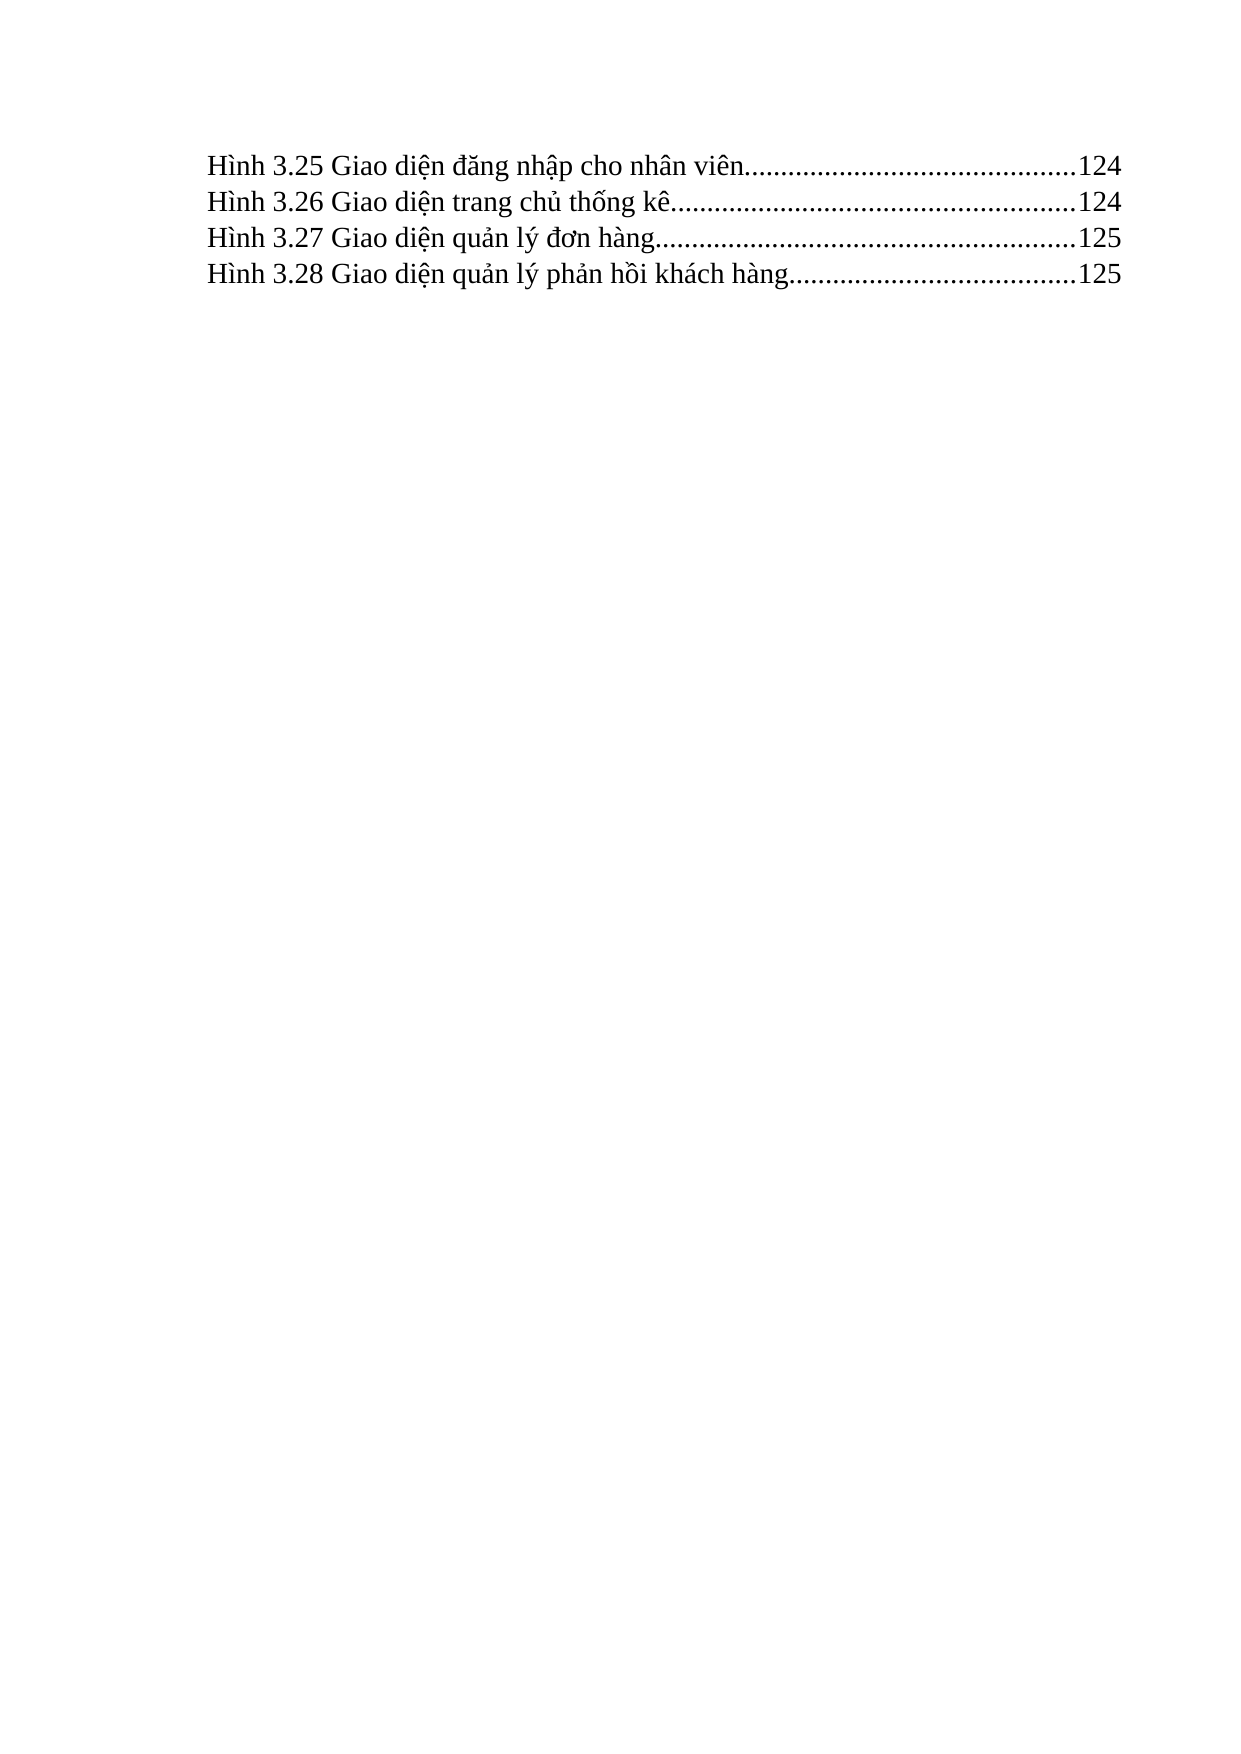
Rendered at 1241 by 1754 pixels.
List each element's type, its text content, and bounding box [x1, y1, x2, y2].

text Hình 3.25 Giao diện đăng nhập cho nhân viên 124 [207, 148, 1122, 181]
text Hình 3.26 Giao diện trang chủ thống kê 124 [207, 184, 1122, 217]
text Hình 3.27 Giao diện quản lý đơn hàng 125 [207, 220, 1122, 253]
text Hình 3.28 Giao diện quản lý phản hồi khách hàng 125 [207, 256, 1122, 290]
